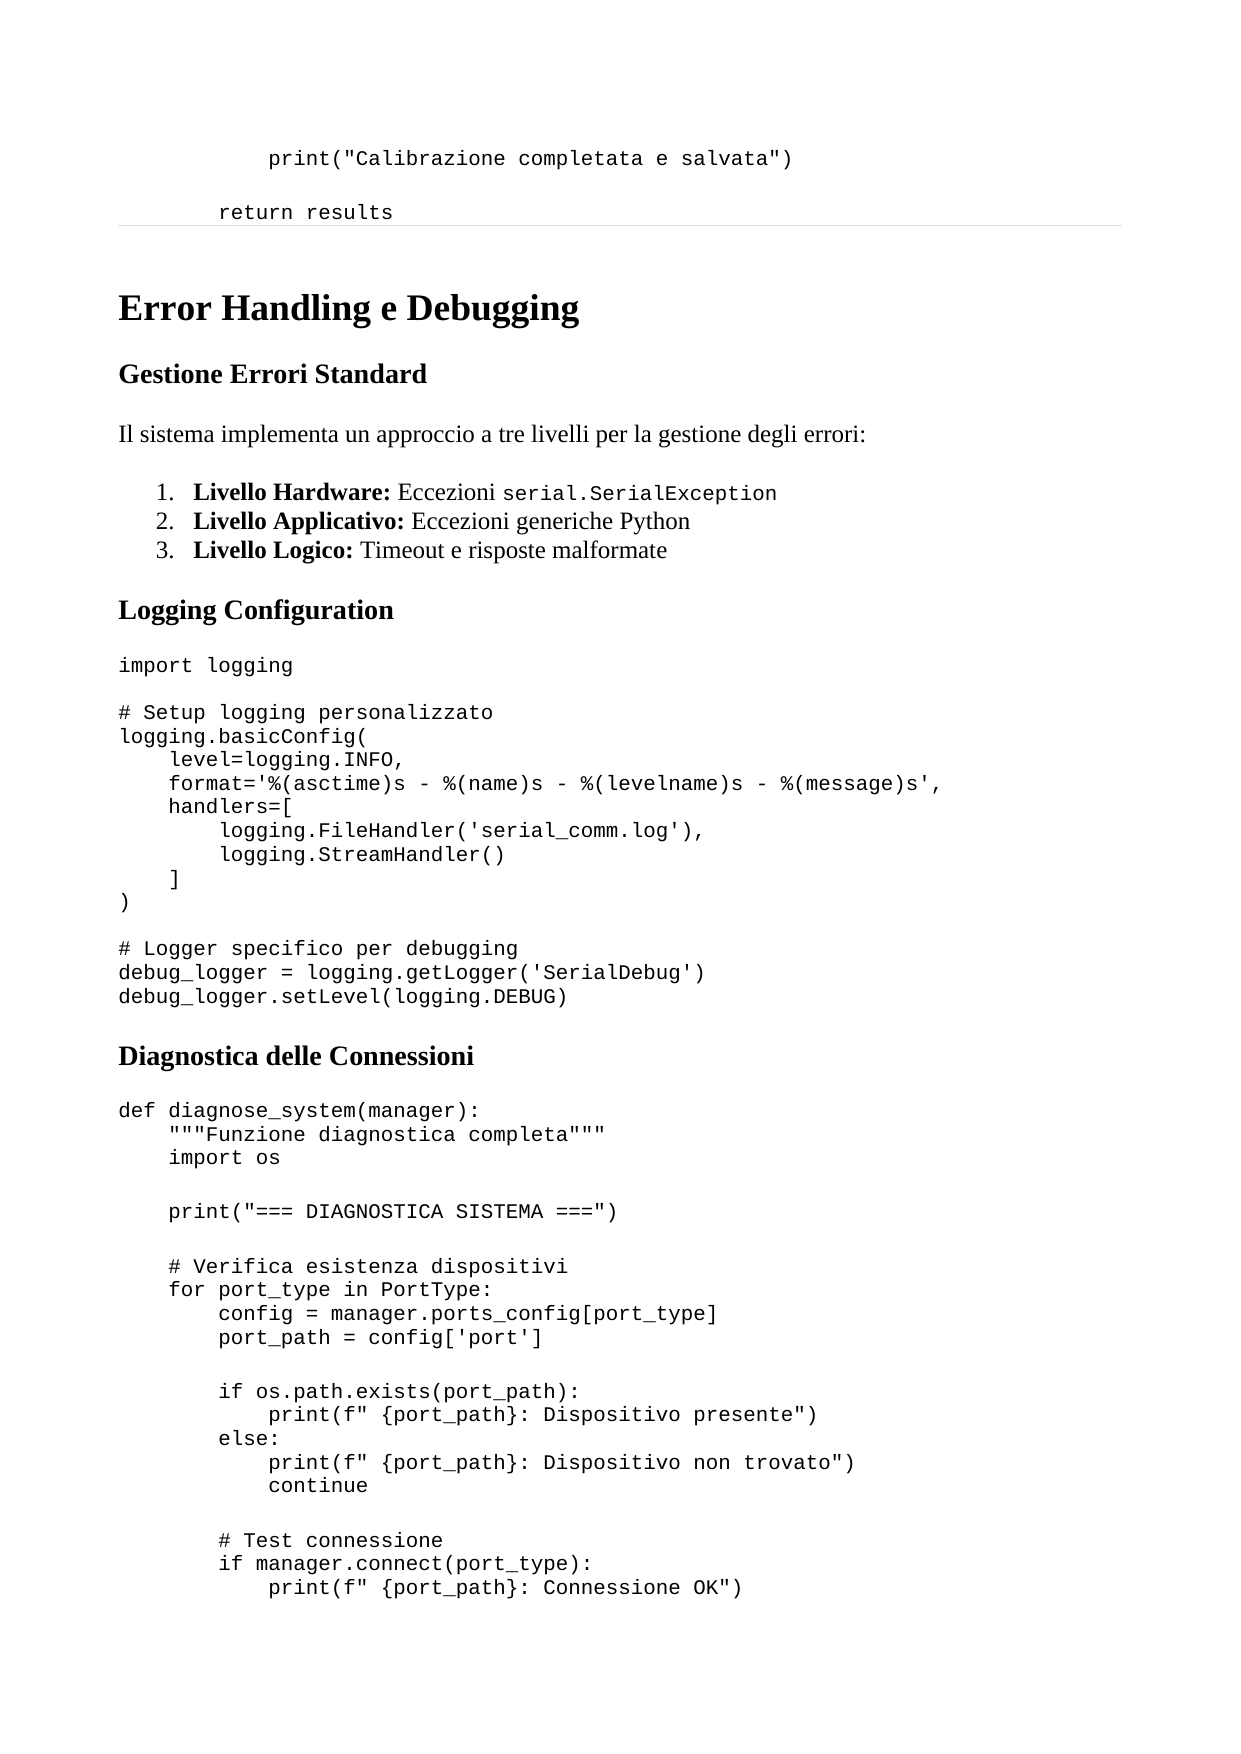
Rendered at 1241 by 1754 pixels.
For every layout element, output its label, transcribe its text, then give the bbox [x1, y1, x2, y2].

text print(f" {port_path}: Dispositivo presente") [118, 1404, 1122, 1428]
text if os.path.exists(port_path): [118, 1381, 1122, 1404]
text format='%(asctime)s - %(name)s - %(levelname)s - %(message)s', [118, 773, 1122, 797]
list Livello Applicativo: Eccezioni generiche Python [156, 506, 1122, 535]
text print(f" {port_path}: Dispositivo non trovato") [118, 1452, 1122, 1475]
text Il sistema implementa un approccio a tre livelli per la gestione degli errori: [118, 419, 1122, 448]
text if manager.connect(port_type): [118, 1553, 1122, 1577]
text for port_type in PortType: [118, 1279, 1122, 1303]
text else: [118, 1428, 1122, 1452]
text # Setup logging personalizzato [118, 702, 1122, 726]
text Diagnostica delle Connessioni [118, 1038, 1122, 1071]
text logging.StreamHandler() [118, 844, 1122, 867]
text import os [118, 1147, 1122, 1171]
text logging.FileHandler('serial_comm.log'), [118, 820, 1122, 844]
text continue [118, 1475, 1122, 1499]
text import logging [118, 655, 1122, 678]
list Livello Logico: Timeout e risposte malformate [156, 535, 1122, 564]
text port_path = config['port'] [118, 1327, 1122, 1350]
list Livello Hardware: Eccezioni serial.SerialException [156, 477, 1122, 506]
text Gestione Errori Standard [118, 357, 1122, 390]
text # Verifica esistenza dispositivi [118, 1256, 1122, 1279]
text debug_logger = logging.getLogger('SerialDebug') [118, 962, 1122, 986]
text level=logging.INFO, [118, 749, 1122, 773]
text return results [118, 202, 1122, 225]
text print("=== DIAGNOSTICA SISTEMA ===") [118, 1202, 1122, 1225]
text def diagnose_system(manager): [118, 1100, 1122, 1124]
text Error Handling e Debugging [118, 285, 1122, 328]
text ) [118, 891, 1122, 915]
text print(f" {port_path}: Connessione OK") [118, 1577, 1122, 1601]
text debug_logger.setLevel(logging.DEBUG) [118, 986, 1122, 1009]
text logging.basicConfig( [118, 726, 1122, 749]
text # Test connessione [118, 1529, 1122, 1553]
text print("Calibrazione completata e salvata") [118, 148, 1122, 171]
text ] [118, 867, 1122, 891]
text handlers=[ [118, 797, 1122, 820]
text Logging Configuration [118, 593, 1122, 626]
text """Funzione diagnostica completa""" [118, 1124, 1122, 1147]
text # Logger specifico per debugging [118, 938, 1122, 962]
text config = manager.ports_config[port_type] [118, 1303, 1122, 1327]
